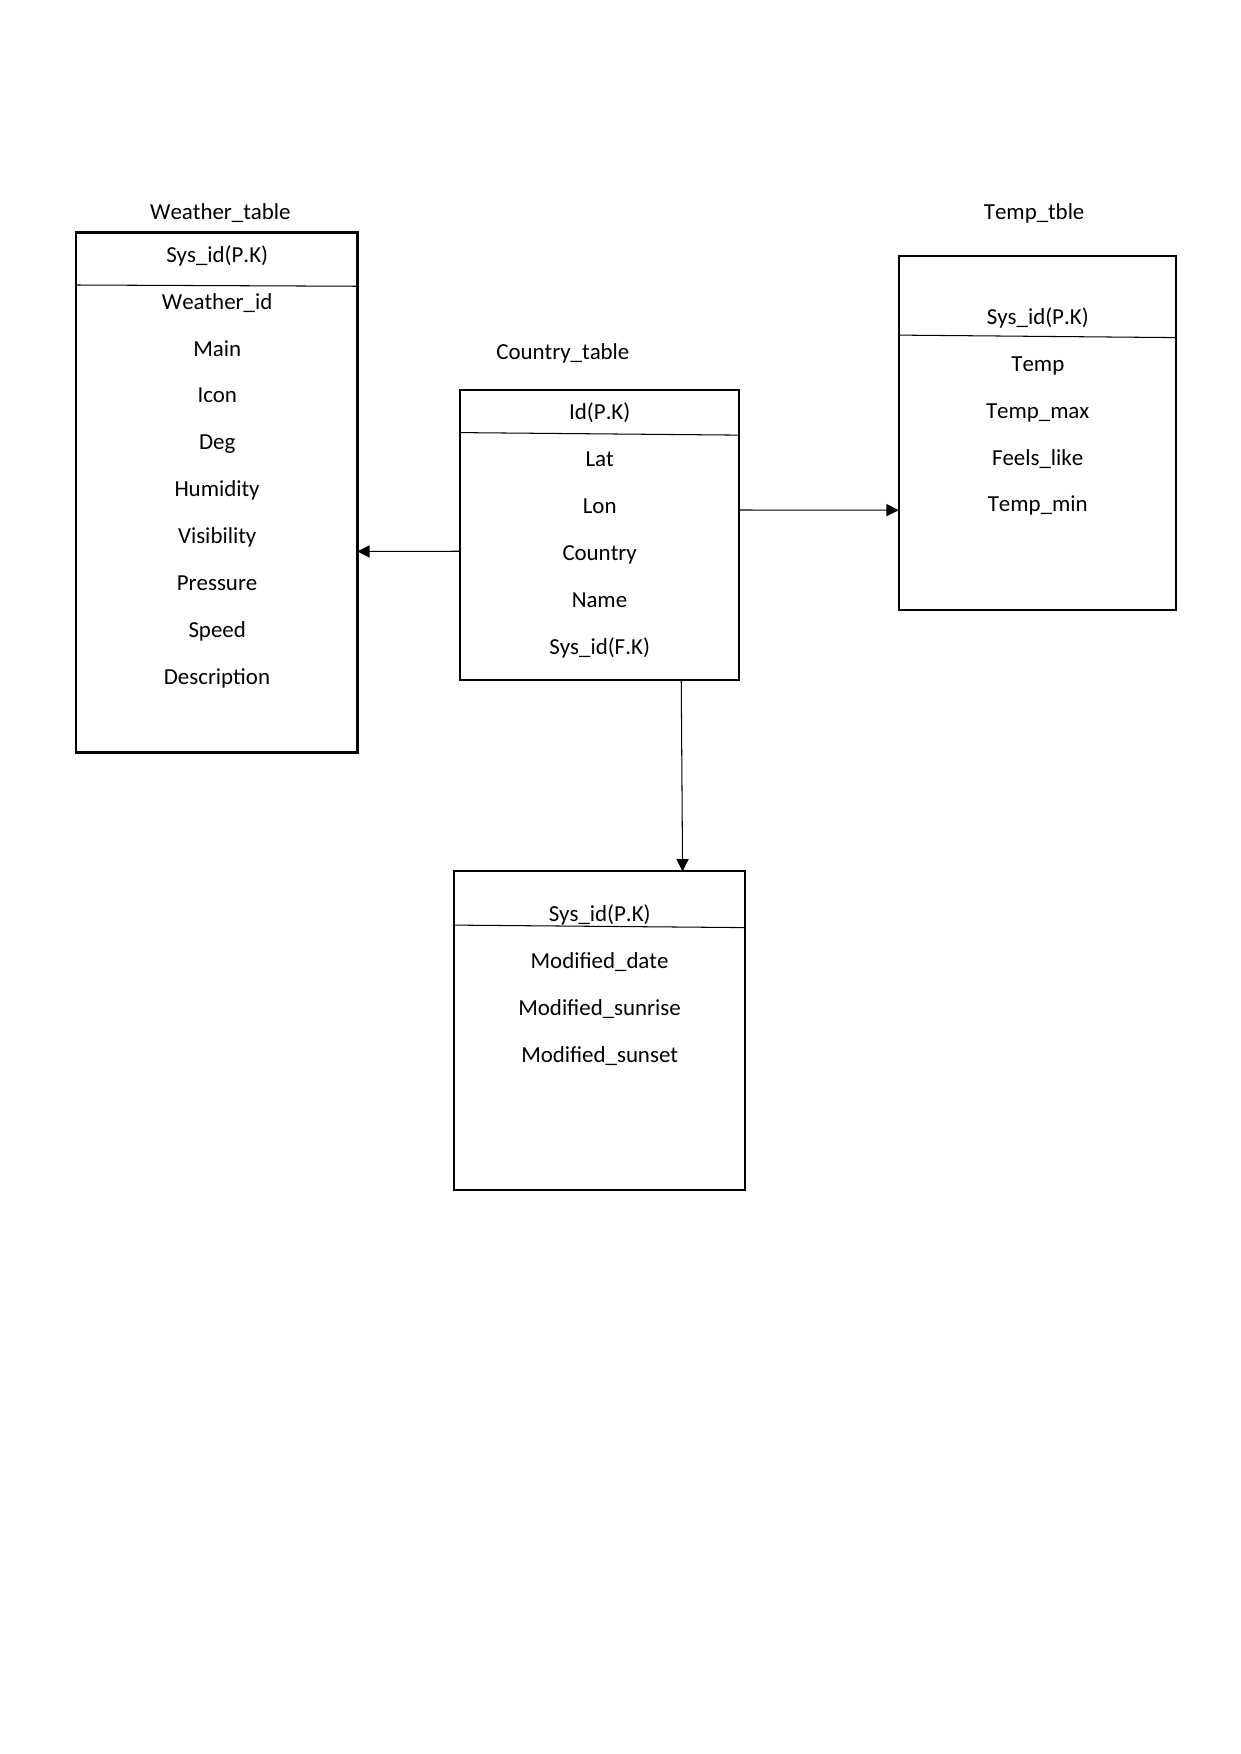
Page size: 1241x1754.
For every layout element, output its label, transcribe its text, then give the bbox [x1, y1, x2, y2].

text Weather_table Temp_tble [150, 197, 1090, 225]
text Country_table [359, 337, 898, 366]
